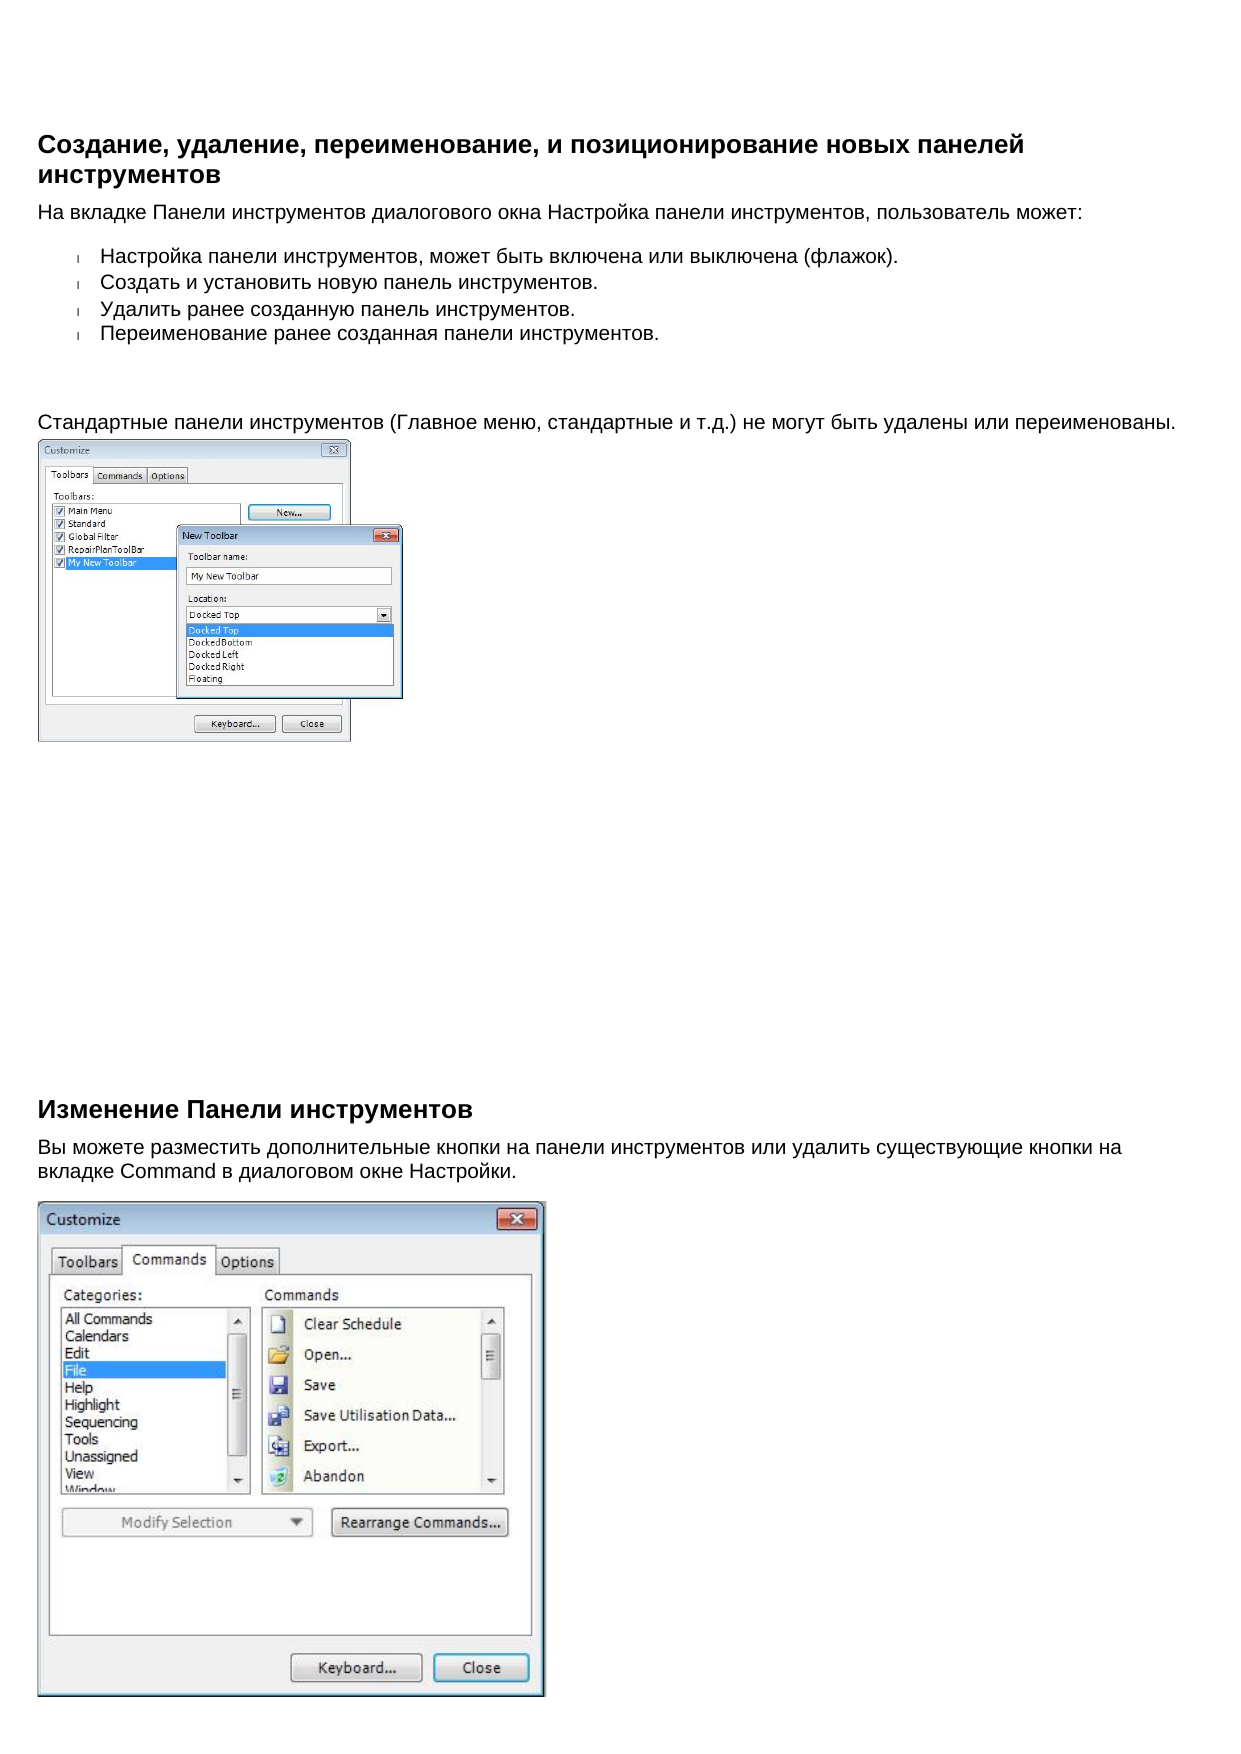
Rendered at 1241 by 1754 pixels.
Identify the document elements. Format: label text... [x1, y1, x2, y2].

text Стандартные панели инструментов (Главное меню, стандартные и т.д.) не могут быть удалены или переименованы. [37, 410, 1202, 434]
text Изменение Панели инструментов [37, 1094, 1202, 1124]
list Настройка панели инструментов, может быть включена или выключена (флажок). [77, 243, 1202, 267]
picture [37, 1201, 547, 1697]
picture [37, 437, 404, 742]
list Удалить ранее созданную панель инструментов. [77, 297, 1202, 321]
text На вкладке Панели инструментов диалогового окна Настройка панели инструментов, пользователь может: [37, 200, 1202, 224]
text Вы можете разместить дополнительные кнопки на панели инструментов или удалить существующие кнопки на вкладке Command в диалоговом окне Настройки. [37, 1135, 1202, 1183]
list Создать и установить новую панель инструментов. [77, 270, 1202, 294]
text Создание, удаление, переименование, и позиционирование новых панелей инструментов [37, 129, 1202, 189]
list Переименование ранее созданная панели инструментов. [77, 321, 1202, 344]
